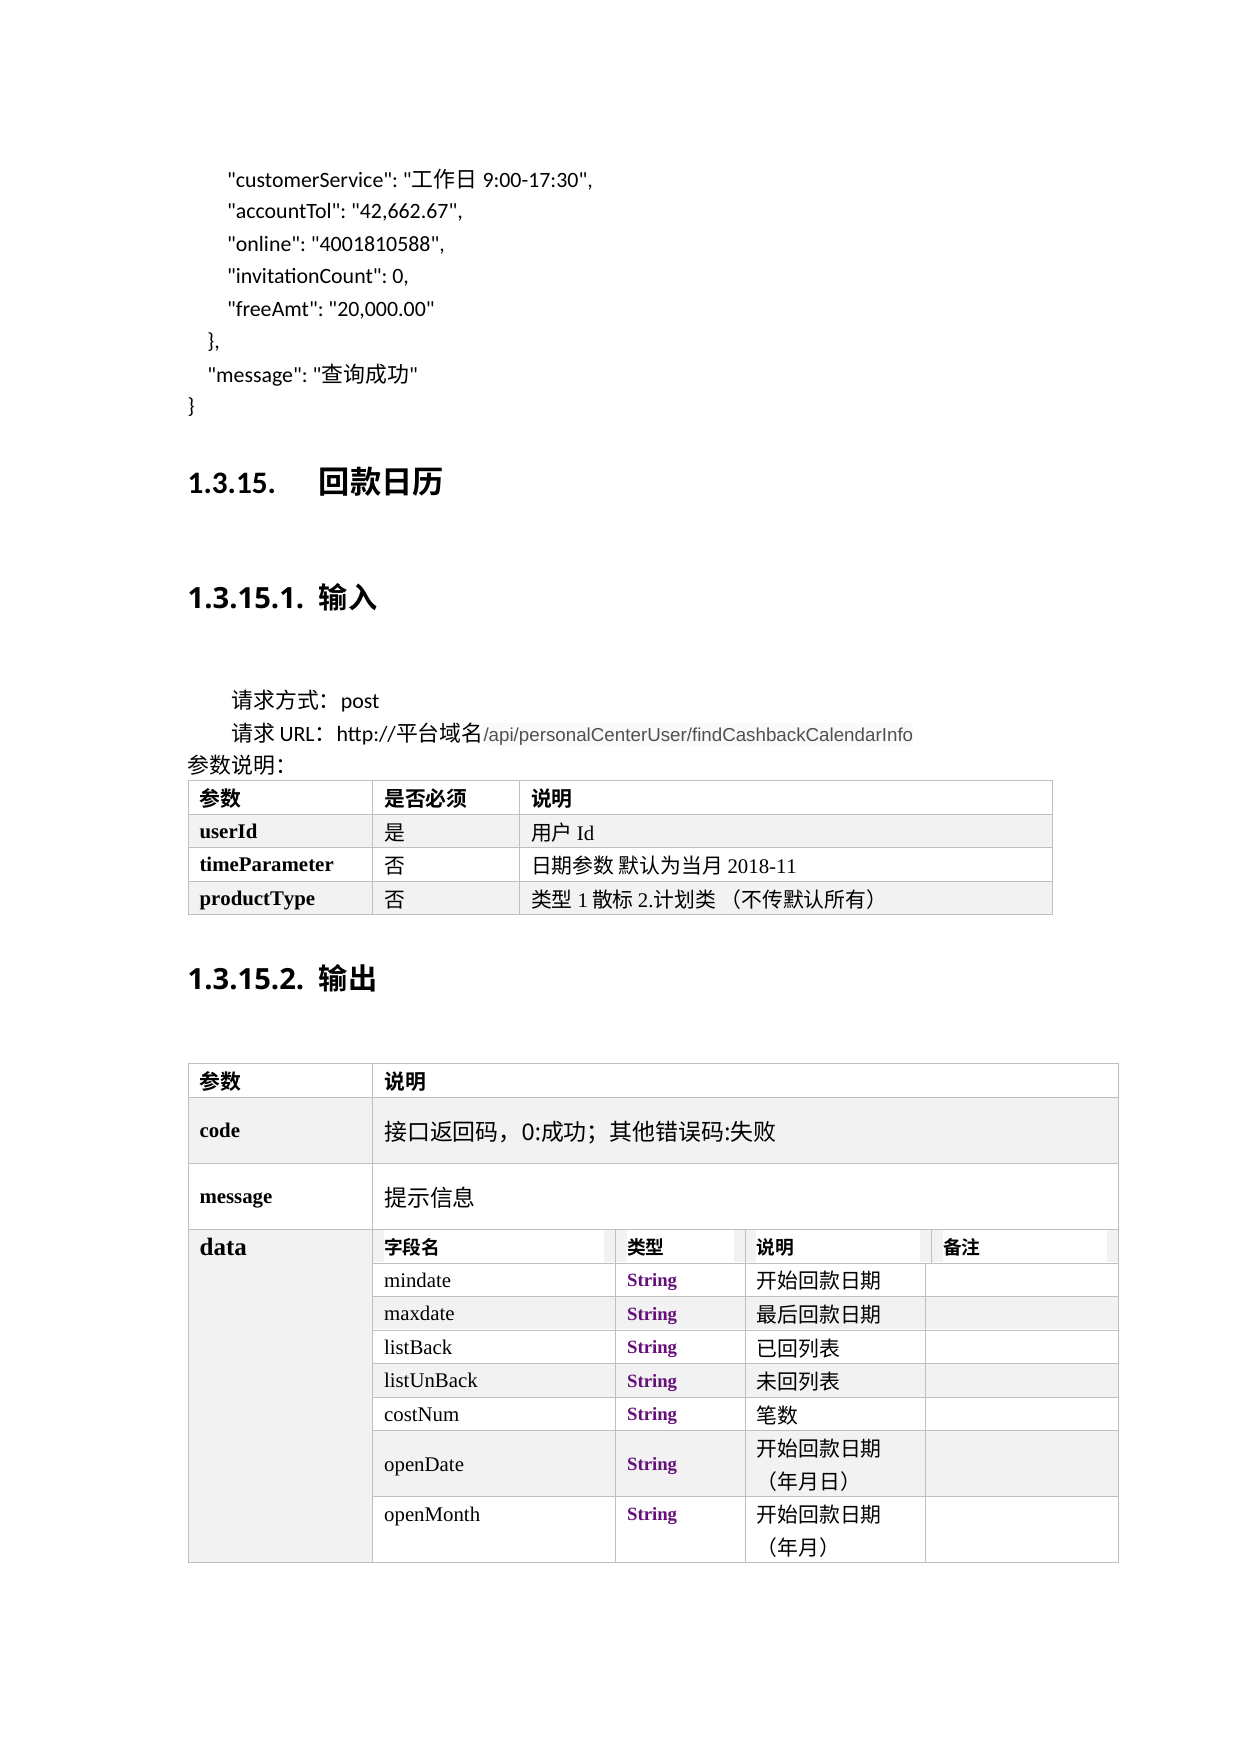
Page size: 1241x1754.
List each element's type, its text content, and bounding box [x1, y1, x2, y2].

text 请求URL：http://平台域名/api/personalCenterUser/findCashbackCalendarInfo [187, 715, 1053, 748]
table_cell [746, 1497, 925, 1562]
text "message": "查询成功" [187, 357, 1053, 389]
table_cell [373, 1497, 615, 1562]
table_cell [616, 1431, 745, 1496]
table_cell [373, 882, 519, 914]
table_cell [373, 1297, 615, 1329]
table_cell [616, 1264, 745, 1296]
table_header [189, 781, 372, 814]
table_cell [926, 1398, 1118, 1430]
text "accountTol": "42,662.67", [187, 194, 1053, 227]
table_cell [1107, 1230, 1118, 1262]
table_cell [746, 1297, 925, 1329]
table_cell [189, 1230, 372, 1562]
text "customerService": "工作日 9:00-17:30", [187, 162, 1053, 194]
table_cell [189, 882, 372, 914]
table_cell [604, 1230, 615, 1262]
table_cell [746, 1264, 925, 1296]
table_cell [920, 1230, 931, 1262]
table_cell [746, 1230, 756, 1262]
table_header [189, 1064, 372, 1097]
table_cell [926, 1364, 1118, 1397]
text } [187, 389, 1053, 422]
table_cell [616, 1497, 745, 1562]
text }, [187, 324, 1053, 357]
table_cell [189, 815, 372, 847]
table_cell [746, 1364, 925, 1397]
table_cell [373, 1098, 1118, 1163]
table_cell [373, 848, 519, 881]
text 请求方式：post [187, 683, 1053, 715]
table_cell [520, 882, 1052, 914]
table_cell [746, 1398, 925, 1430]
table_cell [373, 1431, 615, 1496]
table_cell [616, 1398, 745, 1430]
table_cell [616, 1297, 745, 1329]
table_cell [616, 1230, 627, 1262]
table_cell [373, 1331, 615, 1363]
subtitle 回款日历 [187, 447, 1053, 512]
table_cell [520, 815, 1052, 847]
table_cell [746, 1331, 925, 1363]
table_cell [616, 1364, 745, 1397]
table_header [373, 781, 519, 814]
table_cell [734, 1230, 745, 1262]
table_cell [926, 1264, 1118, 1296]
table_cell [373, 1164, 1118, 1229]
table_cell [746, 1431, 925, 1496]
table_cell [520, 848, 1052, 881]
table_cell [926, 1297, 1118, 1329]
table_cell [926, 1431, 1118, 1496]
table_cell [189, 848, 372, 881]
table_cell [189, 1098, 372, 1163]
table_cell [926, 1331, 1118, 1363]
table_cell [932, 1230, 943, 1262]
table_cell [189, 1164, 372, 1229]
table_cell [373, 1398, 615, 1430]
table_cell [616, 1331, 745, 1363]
text "online": "4001810588", [187, 227, 1053, 259]
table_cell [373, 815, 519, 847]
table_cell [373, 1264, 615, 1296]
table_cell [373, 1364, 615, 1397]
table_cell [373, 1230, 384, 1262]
text 参数说明： [187, 748, 1053, 780]
subtitle 输出 [187, 944, 1053, 1009]
text "invitationCount": 0, [187, 259, 1053, 292]
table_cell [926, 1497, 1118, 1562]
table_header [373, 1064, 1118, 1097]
text "freeAmt": "20,000.00" [187, 292, 1053, 324]
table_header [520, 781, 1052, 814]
subtitle 输入 [187, 564, 1053, 629]
